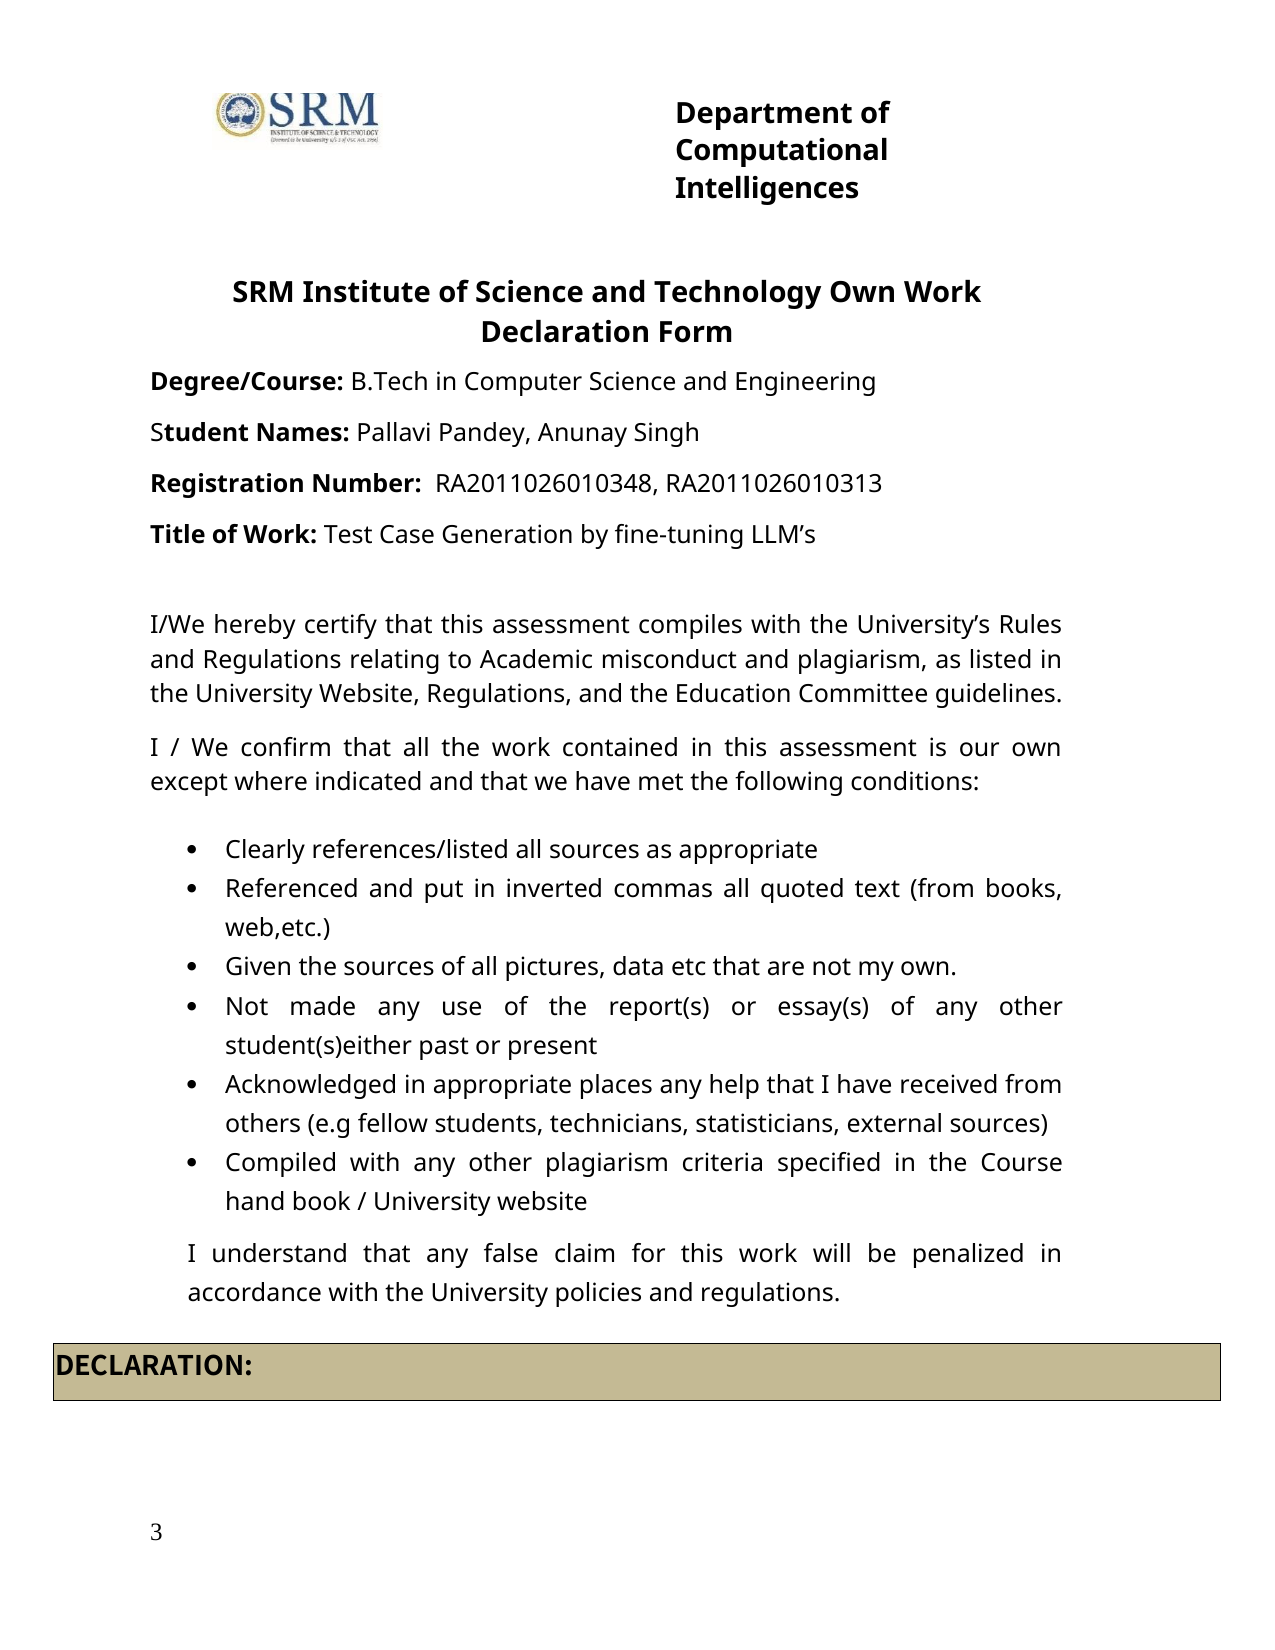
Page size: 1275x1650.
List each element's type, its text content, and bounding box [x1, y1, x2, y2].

subtitle SRM Institute of Science and Technology Own Work Declaration Form [150, 271, 1064, 351]
table_header DECLARATION: [54, 1344, 1220, 1400]
list Acknowledged in appropriate places any help that I have received from others (e.g fellow students, technicians, statisticians, external sources) [187, 1067, 1064, 1140]
text Student Names: Pallavi Pandey, Anunay Singh [150, 414, 1064, 448]
list Not made any use of the report(s) or essay(s) of any other student(s)either past or present [187, 988, 1064, 1061]
text I understand that any false claim for this work will be penalized in accordance with the University policies and regulations. [187, 1236, 1064, 1309]
list Given the sources of all pictures, data etc that are not my own. [187, 949, 1064, 983]
text Degree/Course: B.Tech in Computer Science and Engineering [150, 363, 1064, 397]
list Referenced and put in inverted commas all quoted text (from books, web,etc.) [187, 871, 1064, 944]
text I/We hereby certify that this assessment compiles with the University’s Rules and Regulations relating to Academic misconduct and plagiarism, as listed in the University Website, Regulations, and the Education Committee guidelines. [150, 607, 1064, 709]
text Department of Computational Intelligences [675, 94, 1064, 207]
picture [212, 93, 384, 150]
list Clearly references/listed all sources as appropriate [187, 832, 1064, 866]
list Compiled with any other plagiarism criteria specified in the Course hand book / University website [187, 1145, 1064, 1218]
text Registration Number: RA2011026010348, RA2011026010313 [150, 465, 1064, 499]
text Title of Work: Test Case Generation by fine-tuning LLM’s [150, 516, 1064, 551]
text I / We confirm that all the work contained in this assessment is our own except where indicated and that we have met the following conditions: [150, 729, 1064, 797]
